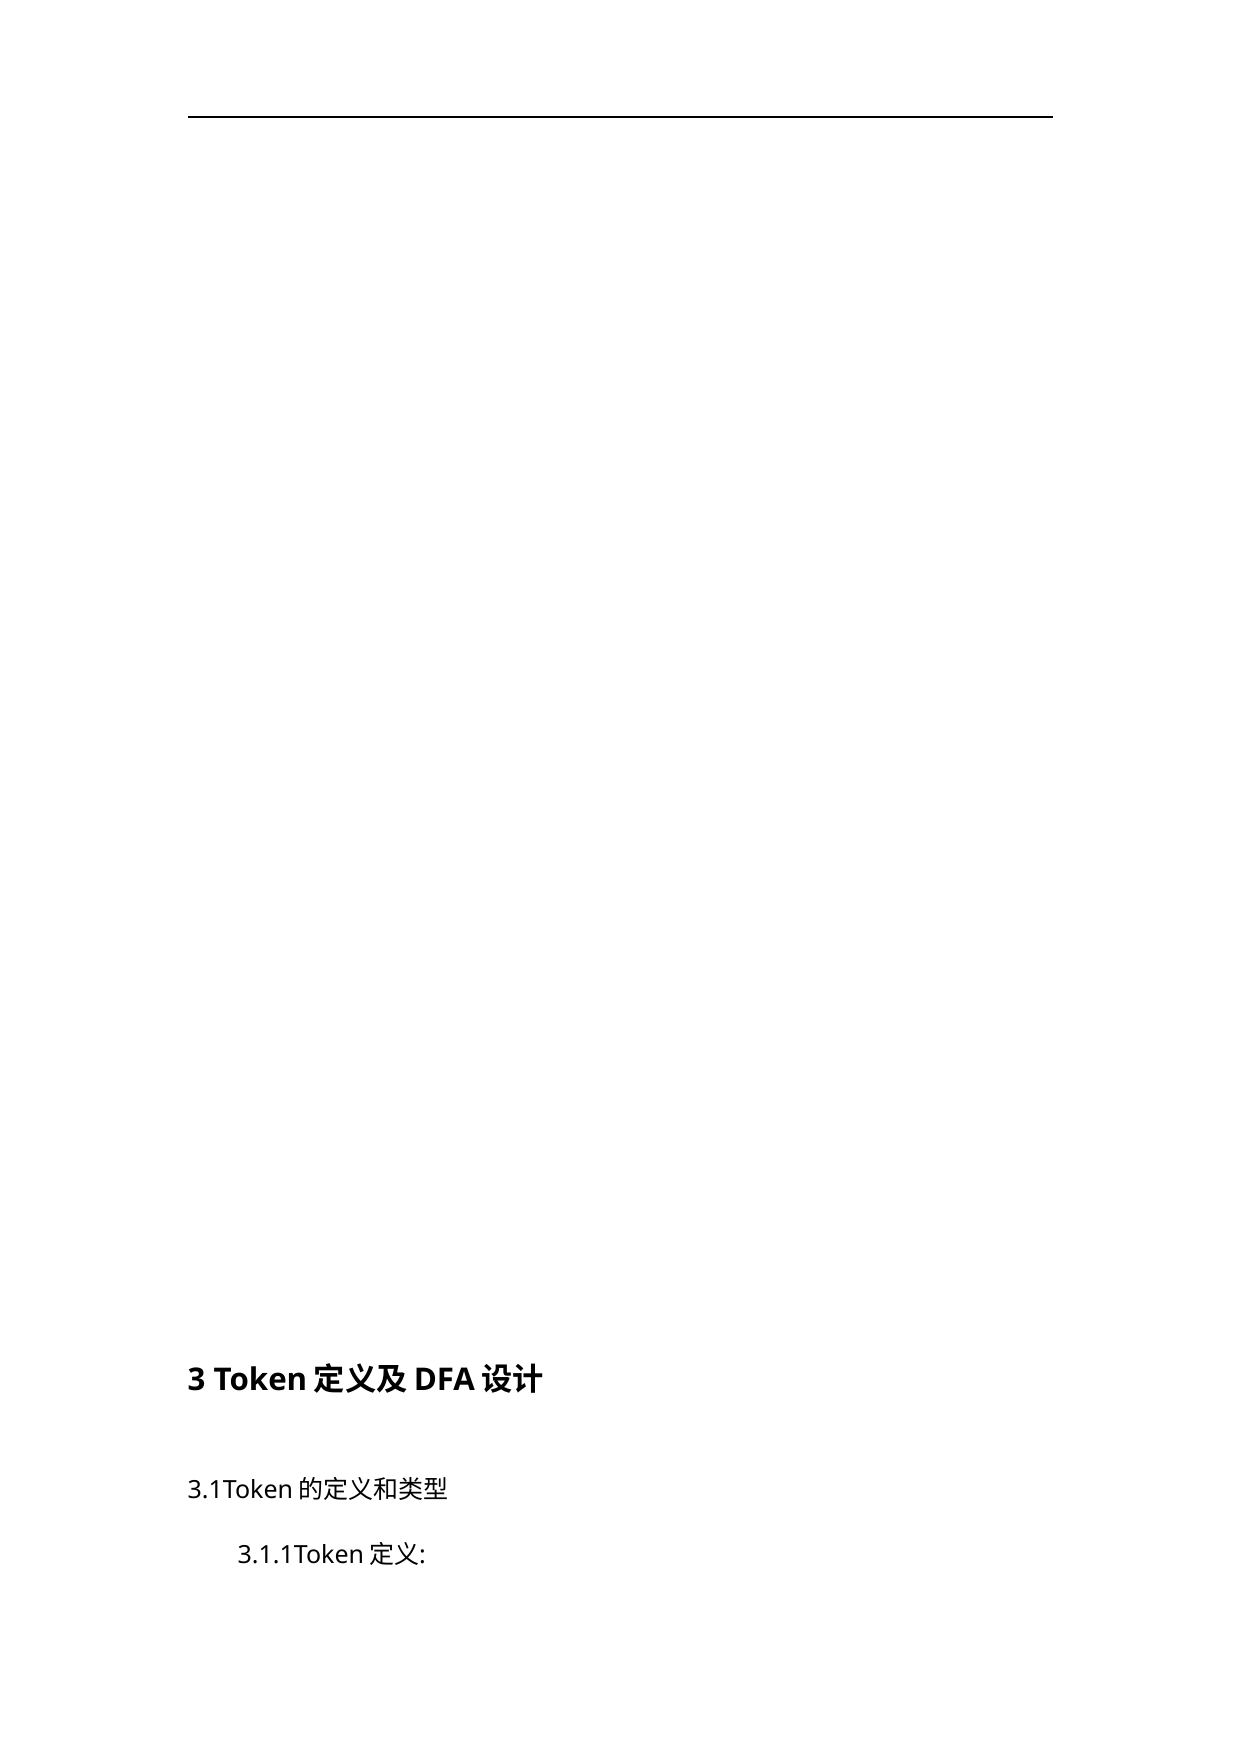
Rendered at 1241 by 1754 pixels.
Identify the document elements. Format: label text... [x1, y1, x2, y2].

text 3 Token定义及DFA设计 [187, 1344, 1053, 1409]
text 3.1Token的定义和类型 [187, 1455, 1053, 1520]
text 3.1.1Token定义: [187, 1520, 1053, 1585]
